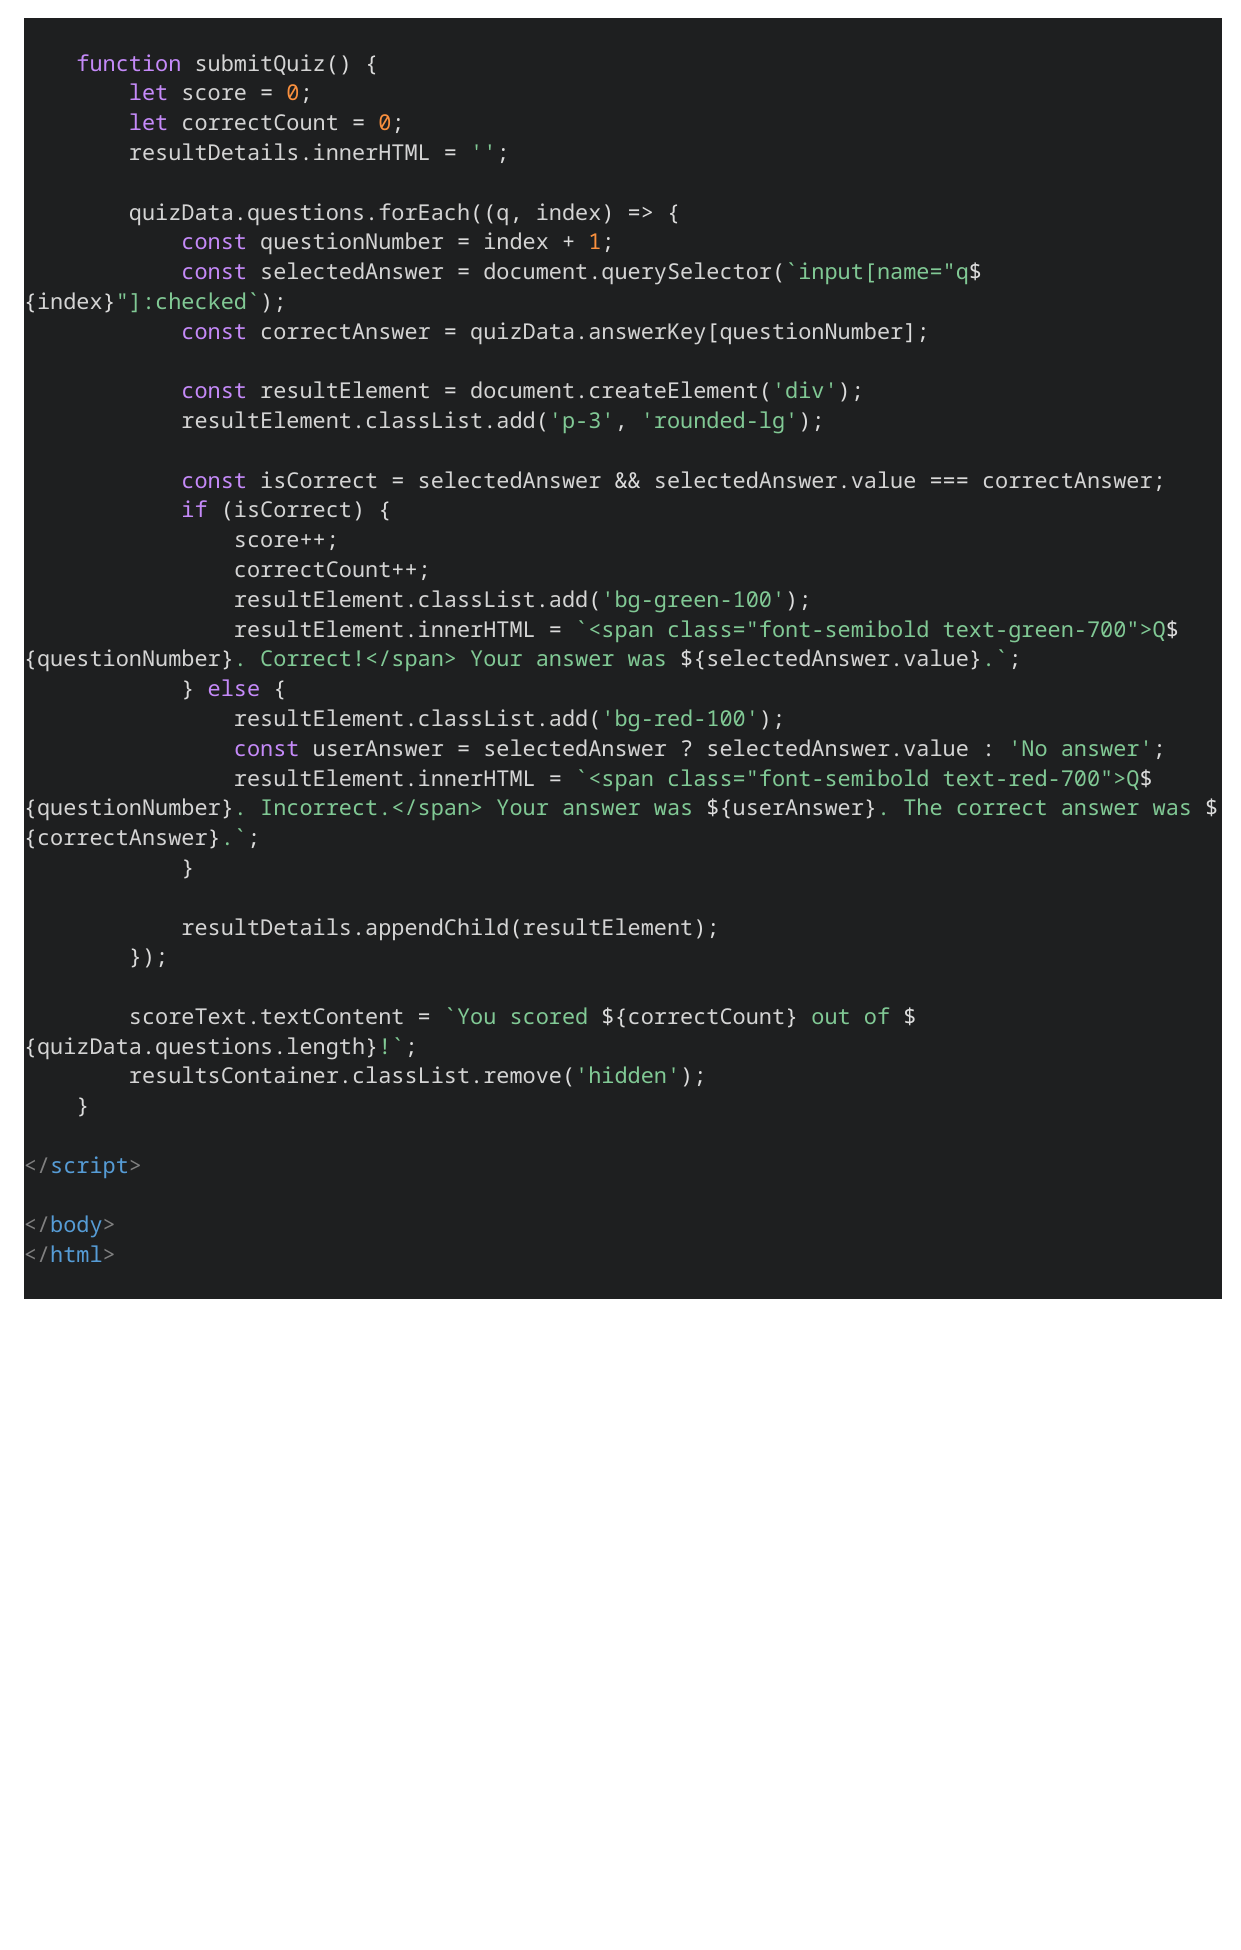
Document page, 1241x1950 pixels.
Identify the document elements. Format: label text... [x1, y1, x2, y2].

text resultElement.classList.add('bg-green-100'); [24, 584, 1222, 613]
text }); [24, 941, 1222, 971]
text let correctCount = 0; [24, 107, 1222, 137]
text } [24, 1090, 1222, 1120]
text quizData.questions.forEach((q, index) => { [24, 196, 1222, 226]
text const correctAnswer = quizData.answerKey[questionNumber]; [24, 316, 1222, 345]
text if (isCorrect) { [24, 494, 1222, 524]
text const questionNumber = index + 1; [24, 226, 1222, 256]
text resultElement.classList.add('p-3', 'rounded-lg'); [24, 405, 1222, 435]
text let score = 0; [24, 77, 1222, 107]
text correctCount++; [24, 554, 1222, 584]
text resultElement.classList.add('bg-red-100'); [24, 703, 1222, 733]
text scoreText.textContent = `You scored ${correctCount} out of ${quizData.questions.length}!`; [24, 1001, 1222, 1060]
text </html> [24, 1239, 1222, 1269]
text resultDetails.innerHTML = ''; [24, 137, 1222, 167]
text const selectedAnswer = document.querySelector(`input[name="q${index}"]:checked`); [24, 256, 1222, 316]
text } [24, 852, 1222, 882]
text const userAnswer = selectedAnswer ? selectedAnswer.value : 'No answer'; [24, 733, 1222, 762]
text score++; [24, 524, 1222, 554]
text resultElement.innerHTML = `<span class="font-semibold text-red-700">Q${questionNumber}. Incorrect.</span> Your answer was ${userAnswer}. The correct answer was ${correctAnswer}.`; [24, 762, 1222, 852]
text </script> [24, 1150, 1222, 1179]
text resultsContainer.classList.remove('hidden'); [24, 1060, 1222, 1090]
text const isCorrect = selectedAnswer && selectedAnswer.value === correctAnswer; [24, 464, 1222, 494]
text </body> [24, 1209, 1222, 1239]
text resultElement.innerHTML = `<span class="font-semibold text-green-700">Q${questionNumber}. Correct!</span> Your answer was ${selectedAnswer.value}.`; [24, 613, 1222, 673]
text resultDetails.appendChild(resultElement); [24, 911, 1222, 941]
text function submitQuiz() { [24, 47, 1222, 77]
text } else { [24, 673, 1222, 703]
text const resultElement = document.createElement('div'); [24, 375, 1222, 405]
